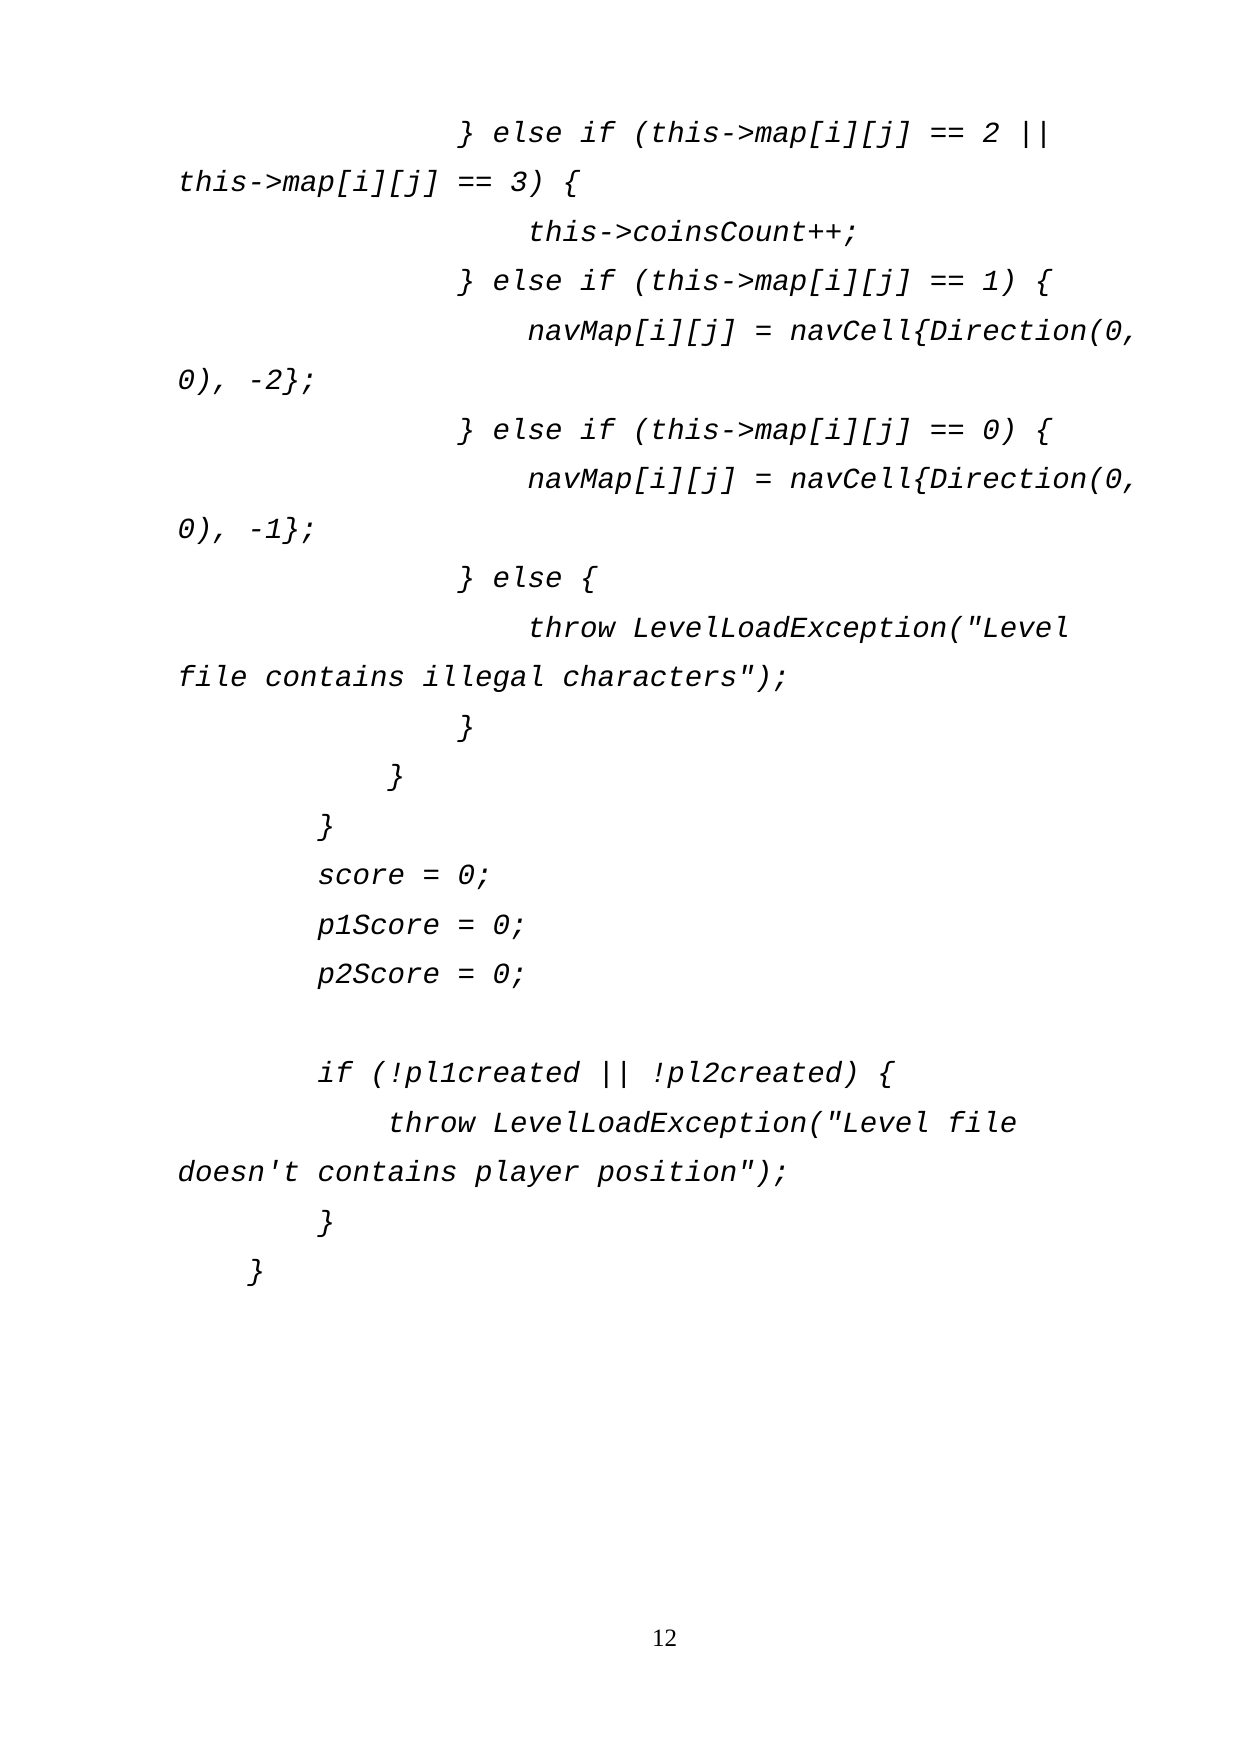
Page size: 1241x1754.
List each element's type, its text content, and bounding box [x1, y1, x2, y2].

text throw LevelLoadException("Level file contains illegal characters"); [177, 613, 1152, 695]
text p1Score = 0; [177, 910, 1152, 943]
text navMap[i][j] = navCell{Direction(0, 0), -2}; [177, 316, 1152, 398]
text score = 0; [177, 860, 1152, 893]
text p2Score = 0; [177, 959, 1152, 992]
text } else { [177, 563, 1152, 596]
text } [177, 712, 1152, 745]
text if (!pl1created || !pl2created) { [177, 1058, 1152, 1091]
text } else if (this->map[i][j] == 0) { [177, 415, 1152, 448]
text } [177, 811, 1152, 844]
text this->coinsCount++; [177, 217, 1152, 250]
text navMap[i][j] = navCell{Direction(0, 0), -1}; [177, 464, 1152, 547]
text } else if (this->map[i][j] == 1) { [177, 267, 1152, 299]
text } [177, 1256, 1152, 1289]
text } else if (this->map[i][j] == 2 || this->map[i][j] == 3) { [177, 118, 1152, 201]
text } [177, 761, 1152, 794]
text } [177, 1207, 1152, 1240]
text throw LevelLoadException("Level file doesn't contains player position"); [177, 1108, 1152, 1190]
